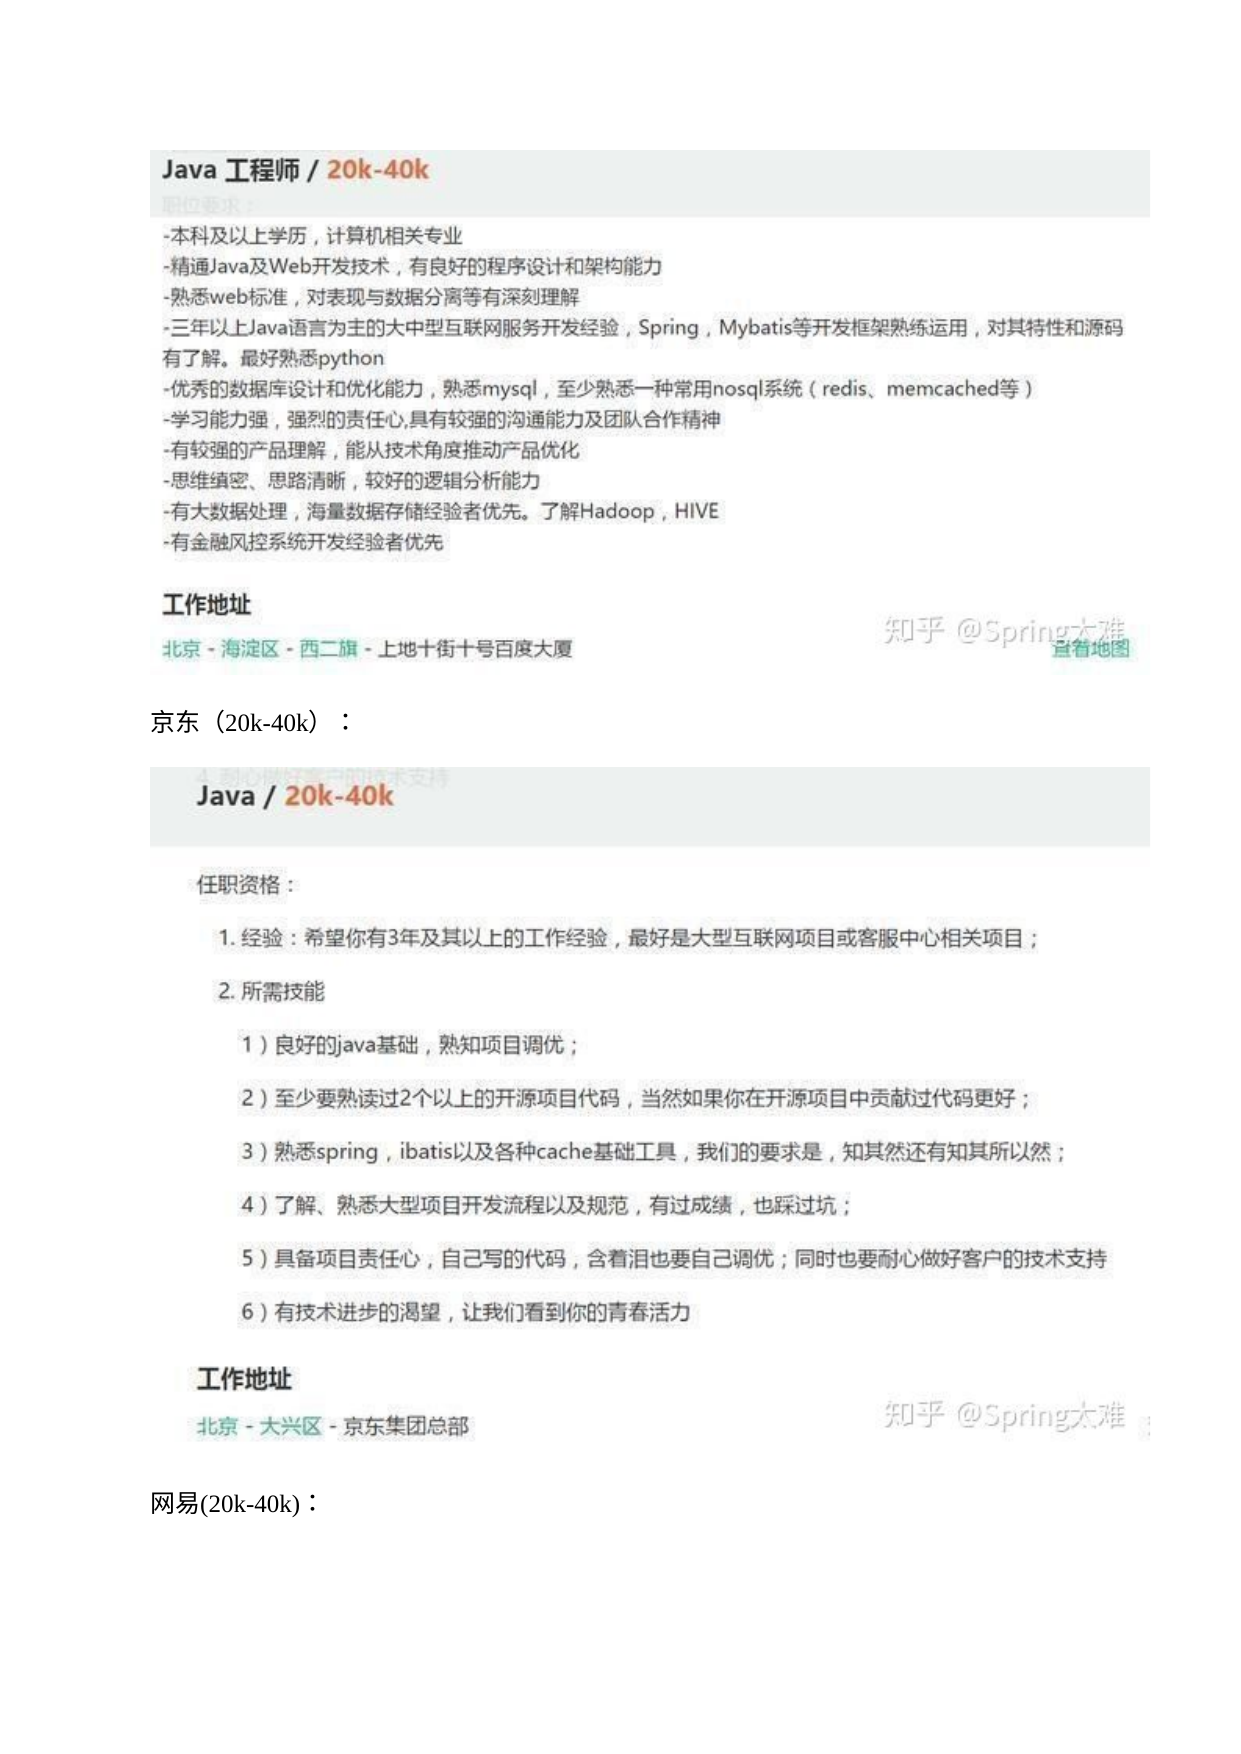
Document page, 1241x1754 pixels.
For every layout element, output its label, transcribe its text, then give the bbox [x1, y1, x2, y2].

text 京东（20k-40k）： [150, 704, 1090, 738]
picture [150, 150, 1150, 675]
picture [150, 767, 1150, 1459]
text 网易(20k-40k)： [150, 1488, 1090, 1519]
